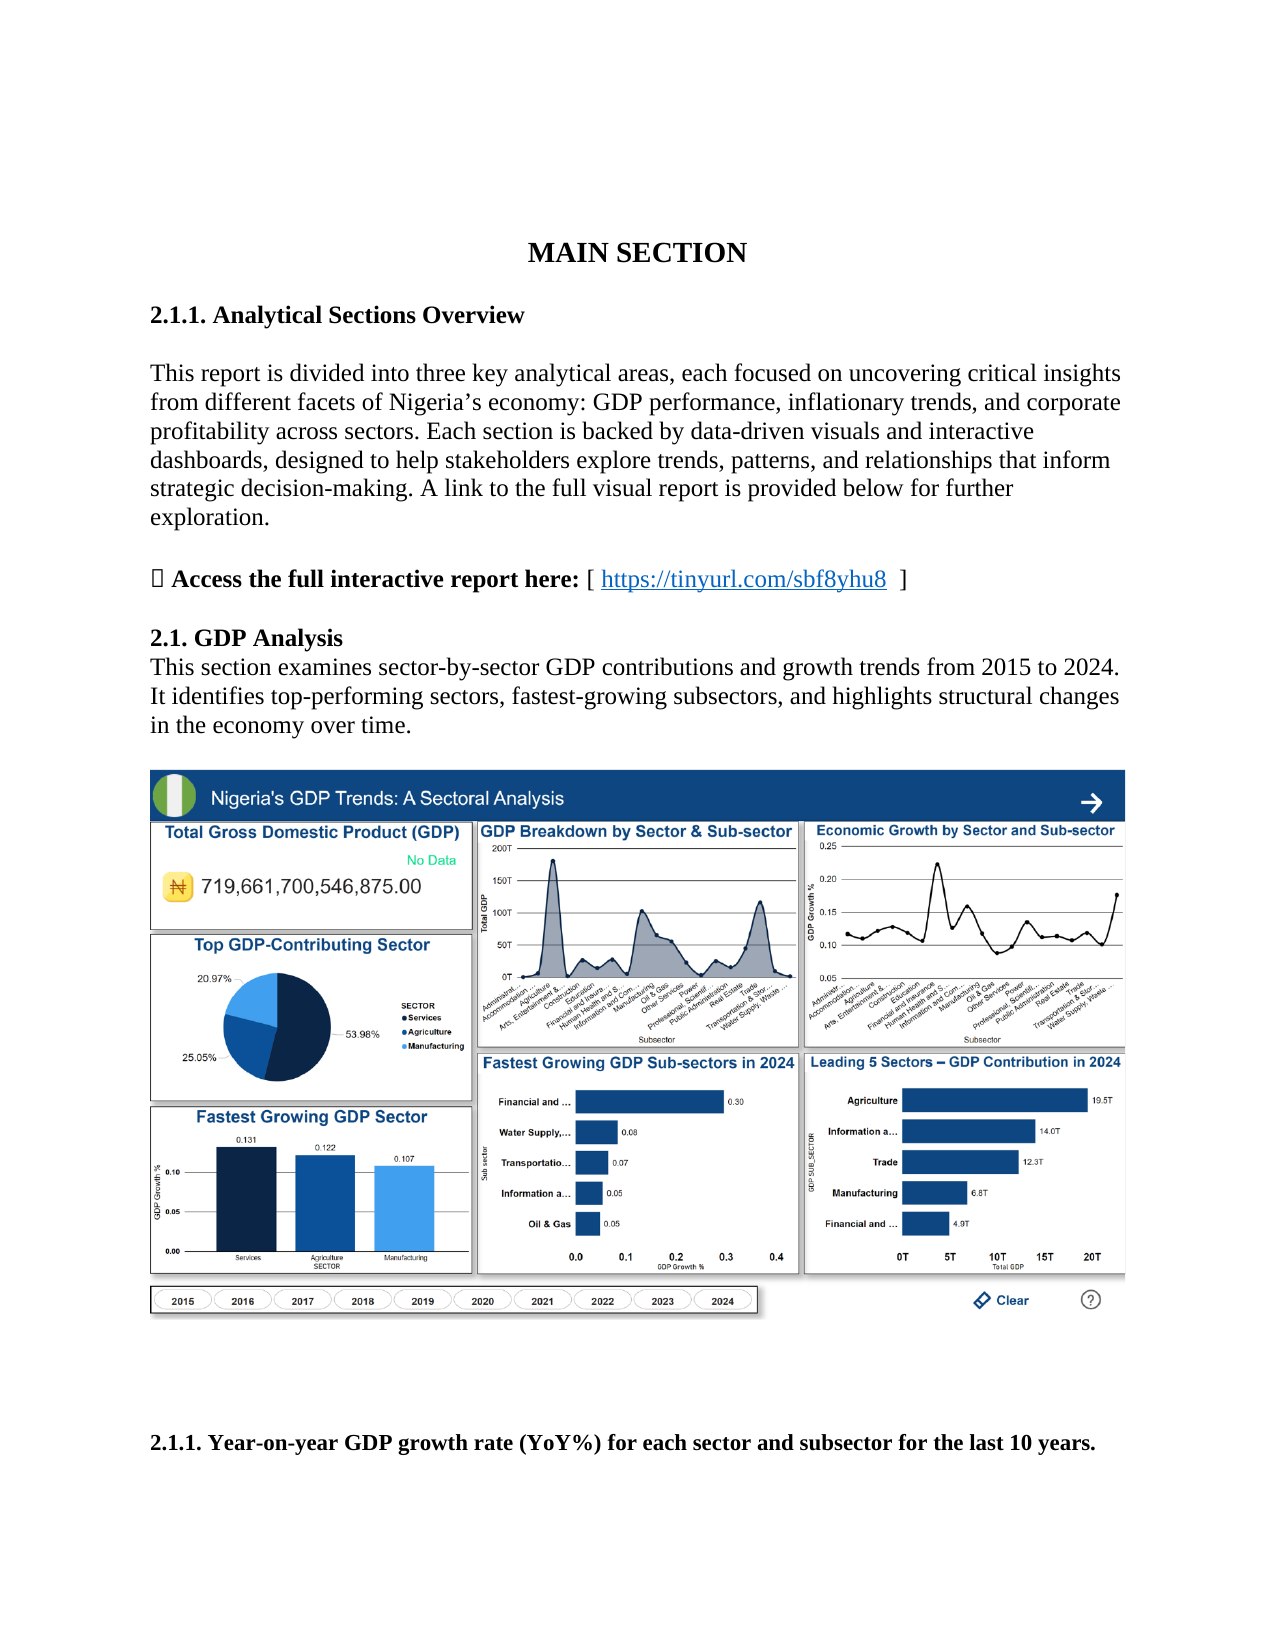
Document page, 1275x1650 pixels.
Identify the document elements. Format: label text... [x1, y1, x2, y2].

picture [150, 767, 1125, 1322]
text MAIN SECTION [150, 235, 1125, 269]
text This report is divided into three key analytical areas, each focused on uncovering critical insights from different facets of Nigeria’s economy: GDP performance, inflationary trends, and corporate profitability across sectors. Each section is backed by data-driven visuals and interactive dashboards, designed to help stakeholders explore trends, patterns, and relationships that inform strategic decision-making. A link to the full visual report is provided below for further exploration. [150, 358, 1125, 531]
text 2.1.1. Analytical Sections Overview [150, 301, 1125, 329]
text 📎 Access the full interactive report here: [ https://tinyurl.com/sbf8yhu8 ] [150, 560, 1125, 594]
text 2.1.1. Year-on-year GDP growth rate (YoY%) for each sector and subsector for the last 10 years. [150, 1429, 1125, 1456]
text 2.1. GDP Analysis This section examines sector-by-sector GDP contributions and growth trends from 2015 to 2024. It identifies top-performing sectors, fastest-growing subsectors, and highlights structural changes in the economy over time. [150, 623, 1125, 738]
